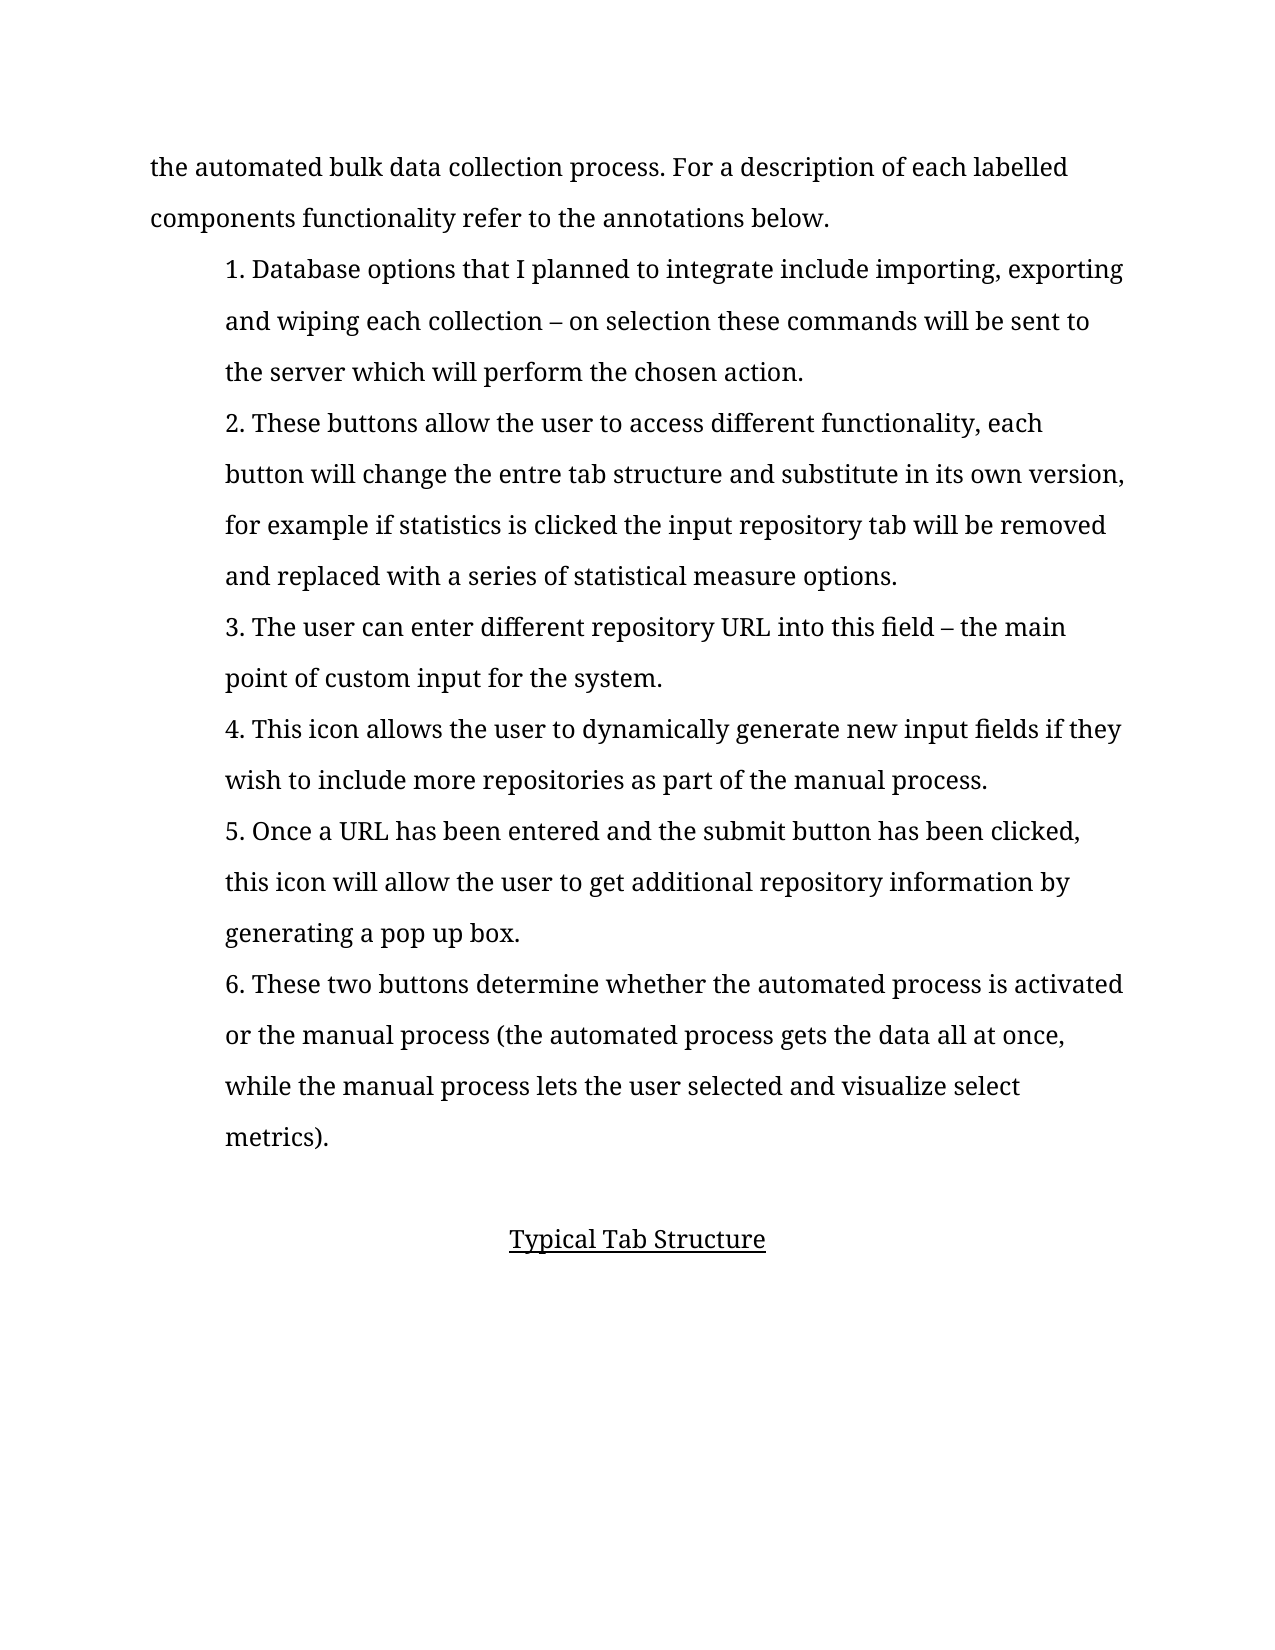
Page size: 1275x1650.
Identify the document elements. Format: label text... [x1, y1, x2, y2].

text Typical Tab Structure [150, 1222, 1125, 1256]
text 6. These two buttons determine whether the automated process is activated or the manual process (the automated process gets the data all at once, while the manual process lets the user selected and visualize select metrics). [225, 967, 1125, 1154]
text 5. Once a URL has been entered and the submit button has been clicked, this icon will allow the user to get additional repository information by generating a pop up box. [225, 813, 1125, 950]
text 4. This icon allows the user to dynamically generate new input fields if they wish to include more repositories as part of the manual process. [225, 711, 1125, 797]
text 3. The user can enter different repository URL into this field – the main point of custom input for the system. [225, 609, 1125, 694]
text 2. These buttons allow the user to access different functionality, each button will change the entre tab structure and substitute in its own version, for example if statistics is clicked the input repository tab will be removed and replaced with a series of statistical measure options. [225, 405, 1125, 592]
text 1. Database options that I planned to integrate include importing, exporting and wiping each collection – on selection these commands will be sent to the server which will perform the chosen action. [225, 252, 1125, 388]
